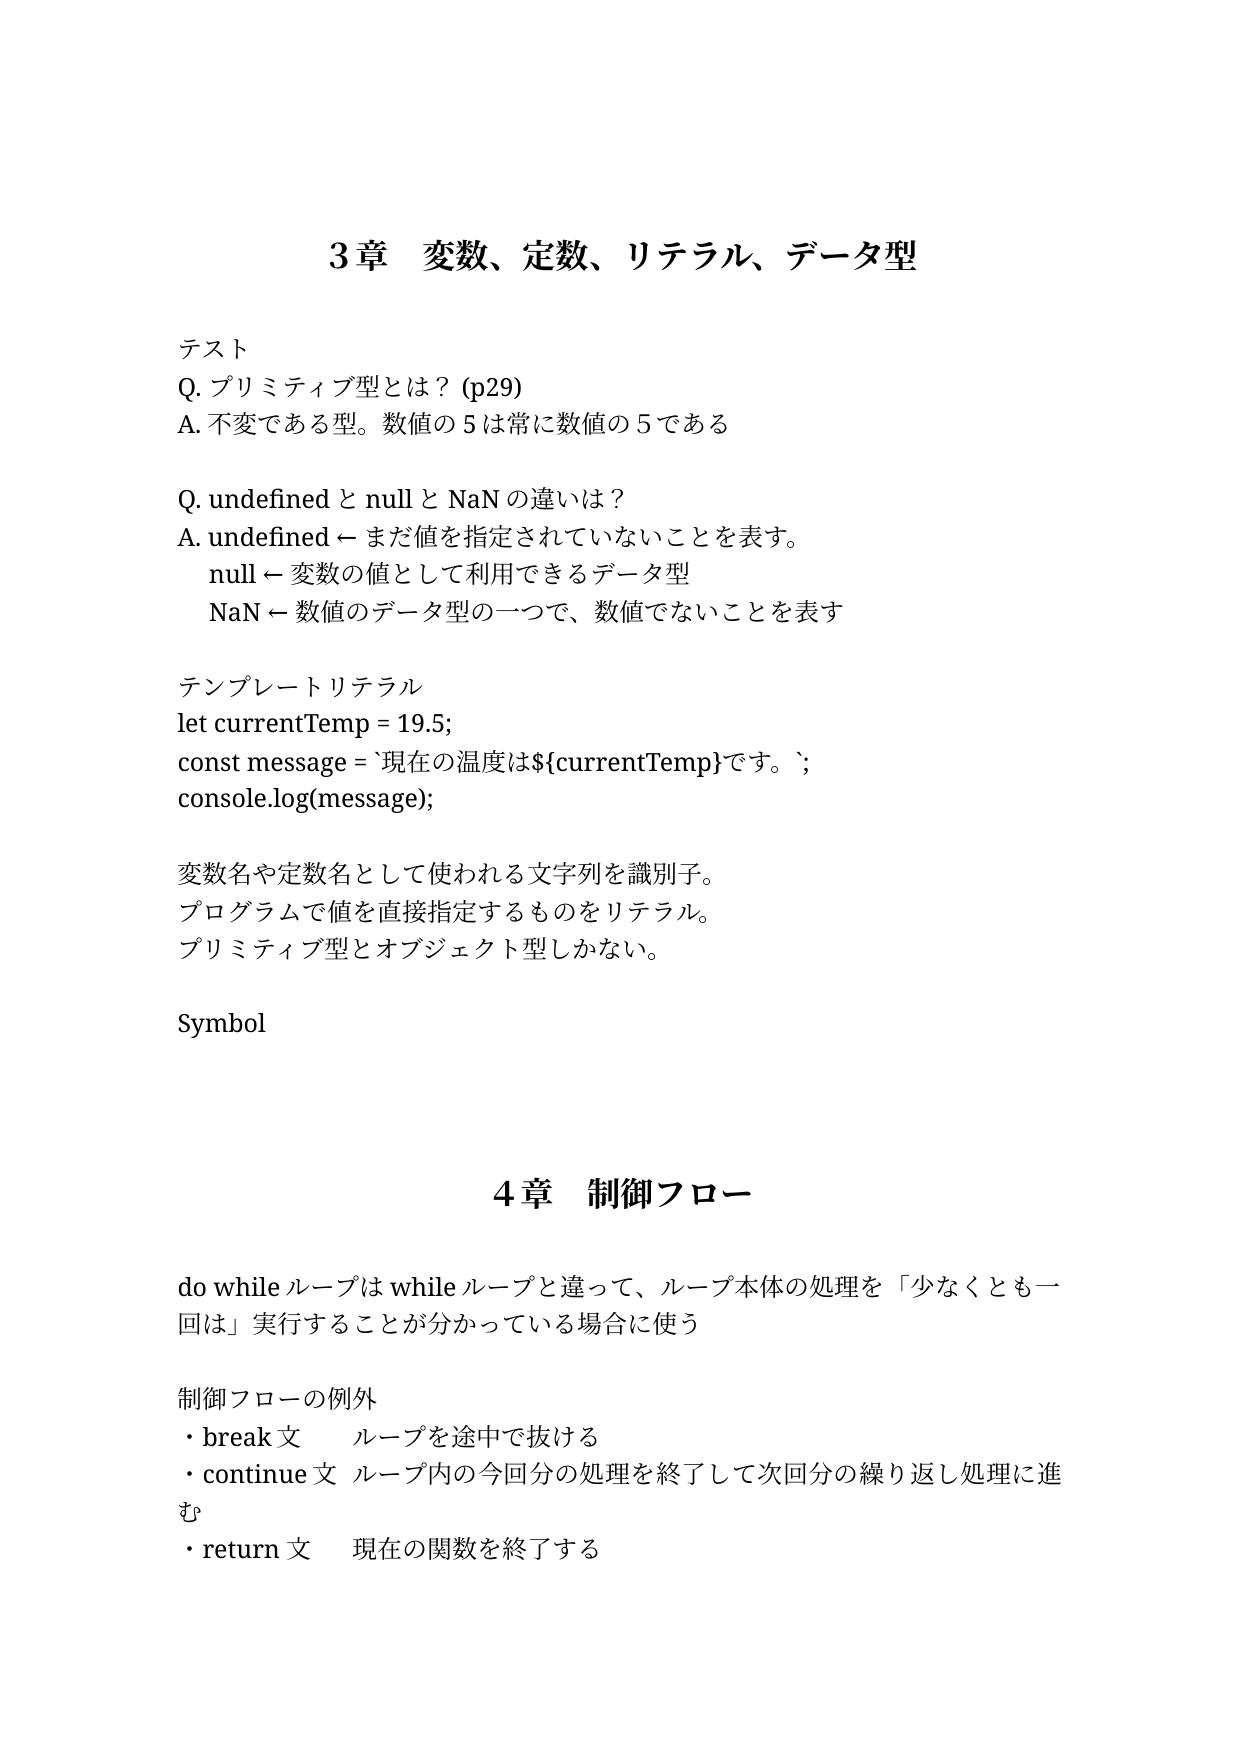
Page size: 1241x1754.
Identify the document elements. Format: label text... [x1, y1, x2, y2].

text 変数名や定数名として使われる文字列を識別子。 [177, 854, 1063, 892]
text テスト [177, 329, 1063, 367]
text const message = `現在の温度は${currentTemp}です。`; [177, 742, 1063, 779]
text do whileループはwhileループと違って、ループ本体の処理を「少なくとも一回は」実行することが分かっている場合に使う [177, 1267, 1063, 1342]
text console.log(message); [177, 779, 1063, 817]
text NaN ← 数値のデータ型の一つで、数値でないことを表す [177, 592, 1063, 629]
text ４章 制御フロー [177, 1154, 1063, 1229]
text プリミティブ型とオブジェクト型しかない。 [177, 929, 1063, 967]
text ・return 文 現在の関数を終了する [177, 1529, 1063, 1567]
text let currentTemp = 19.5; [177, 704, 1063, 742]
text プログラムで値を直接指定するものをリテラル。 [177, 892, 1063, 929]
text 制御フローの例外 [177, 1379, 1063, 1417]
text A. 不変である型。数値の5は常に数値の５である [177, 404, 1063, 442]
text Q. undefinedとnullとNaNの違いは？ [177, 479, 1063, 517]
text テンプレートリテラル [177, 667, 1063, 704]
text Q. プリミティブ型とは？ (p29) [177, 367, 1063, 404]
text ・continue文 ループ内の今回分の処理を終了して次回分の繰り返し処理に進む [177, 1454, 1063, 1529]
text A. undefined ← まだ値を指定されていないことを表す。 [177, 517, 1063, 554]
text ・break文 ループを途中で抜ける [177, 1417, 1063, 1454]
text null ← 変数の値として利用できるデータ型 [177, 554, 1063, 592]
text Symbol [177, 1004, 1063, 1042]
text ３章 変数、定数、リテラル、データ型 [177, 217, 1063, 292]
